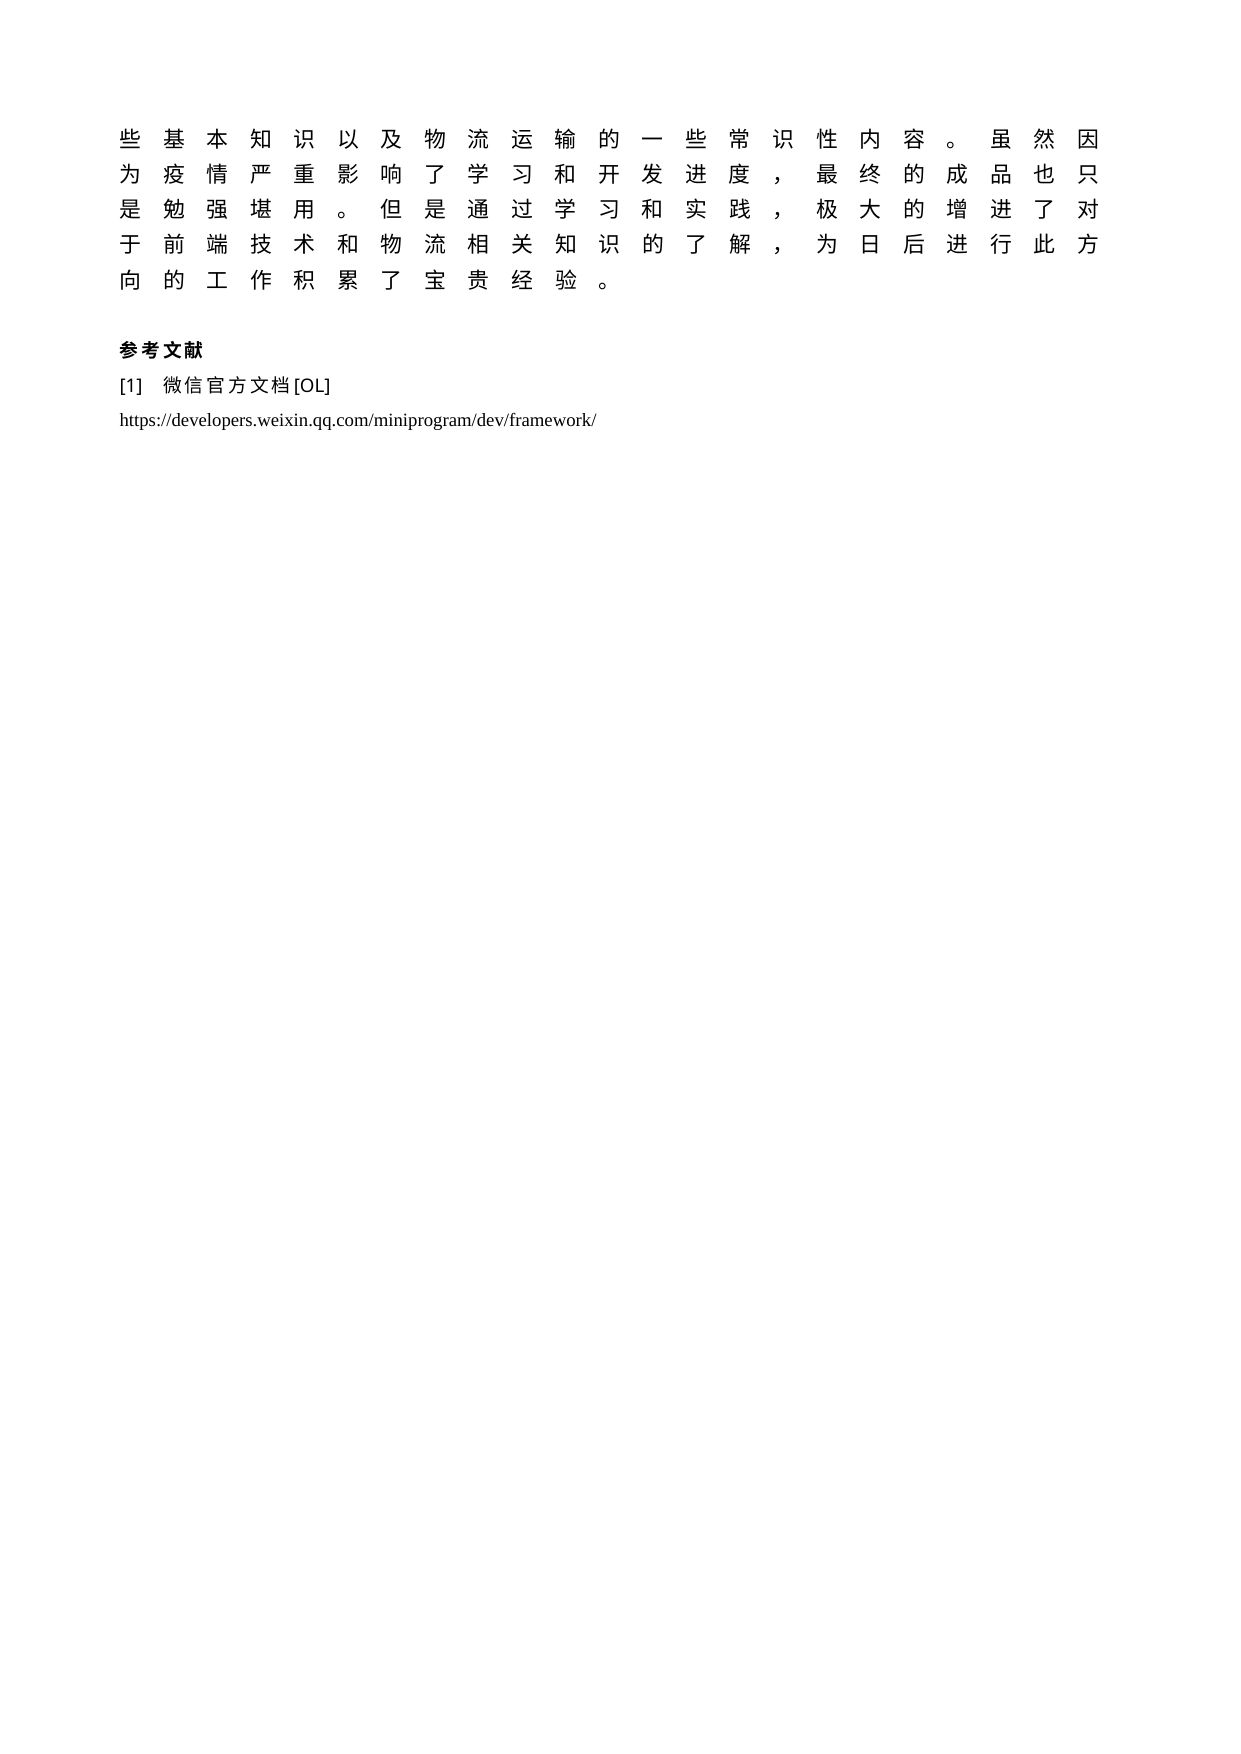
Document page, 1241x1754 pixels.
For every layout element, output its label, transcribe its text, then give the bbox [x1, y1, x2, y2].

text https://developers.weixin.qq.com/miniprogram/dev/framework/ [119, 402, 1121, 437]
text [1]微信官方文档[OL] [119, 366, 1121, 402]
text 参考文献 [119, 331, 1121, 366]
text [119, 120, 1121, 296]
